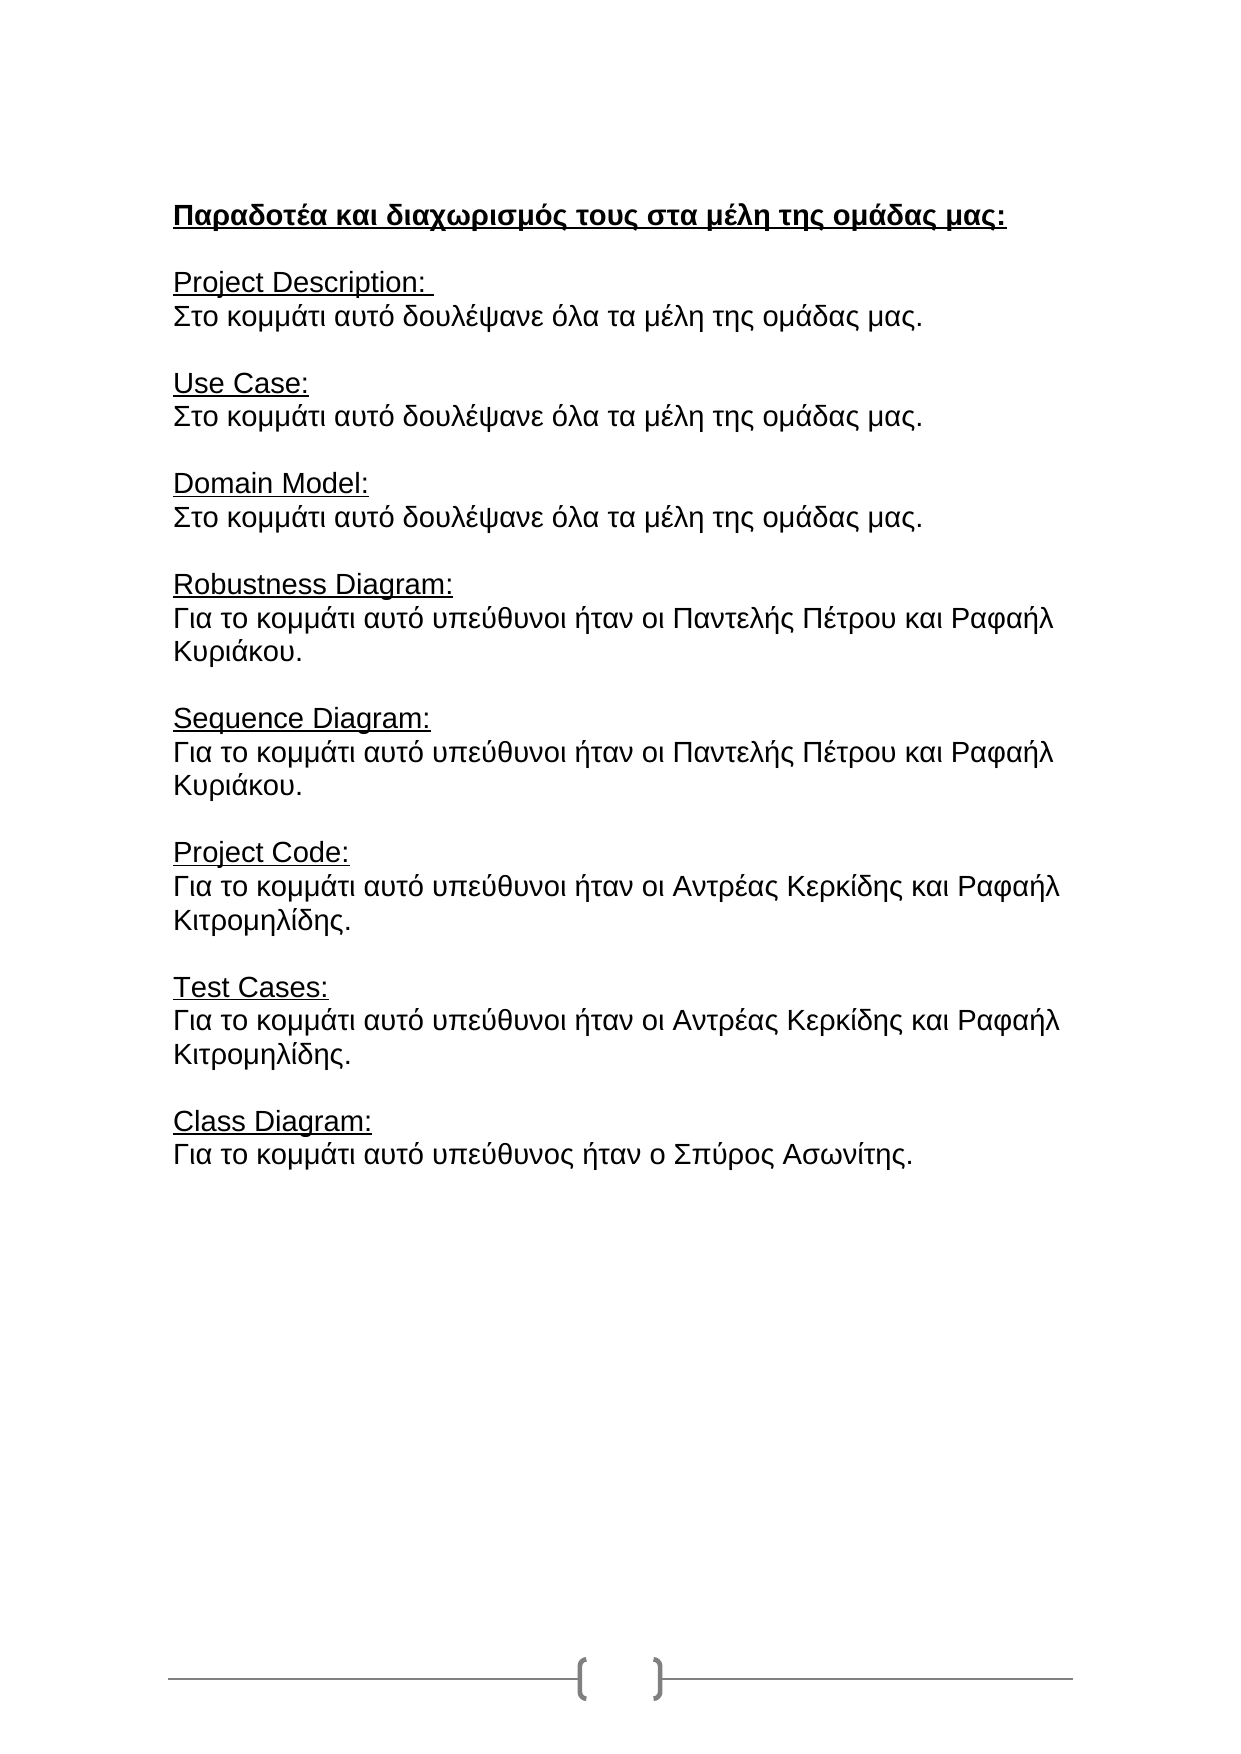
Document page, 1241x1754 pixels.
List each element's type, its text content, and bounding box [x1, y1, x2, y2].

text Παραδοτέα και διαχωρισμός τους στα μέλη της ομάδας μας: [173, 198, 1067, 232]
text Για το κομμάτι αυτό υπεύθυνοι ήταν οι Αντρέας Κερκίδης και Ραφαήλ Κιτρομηλίδης. [173, 869, 1067, 936]
text Για το κομμάτι αυτό υπεύθυνος ήταν ο Σπύρος Ασωνίτης. [173, 1137, 1067, 1171]
text Για το κομμάτι αυτό υπεύθυνοι ήταν οι Παντελής Πέτρου και Ραφαήλ Κυριάκου. [173, 735, 1067, 802]
text Για το κομμάτι αυτό υπεύθυνοι ήταν οι Αντρέας Κερκίδης και Ραφαήλ Κιτρομηλίδης. [173, 1003, 1067, 1070]
text Robustness Diagram: Για το κομμάτι αυτό υπεύθυνοι ήταν οι Παντελής Πέτρου και Ραφαήλ Κυριάκου. [173, 567, 1067, 668]
text Project Description: [173, 265, 1067, 299]
text Sequence Diagram: [173, 701, 1067, 735]
text Project Code: [173, 835, 1067, 869]
text Use Case: [173, 366, 1067, 399]
text Class Diagram: [173, 1104, 1067, 1137]
text Στο κομμάτι αυτό δουλέψανε όλα τα μέλη της ομάδας μας. [173, 299, 1067, 332]
text Στο κομμάτι αυτό δουλέψανε όλα τα μέλη της ομάδας μας. [173, 399, 1067, 433]
text Domain Model: [173, 466, 1067, 500]
text Στο κομμάτι αυτό δουλέψανε όλα τα μέλη της ομάδας μας. [173, 500, 1067, 533]
text Test Cases: [173, 969, 1067, 1003]
